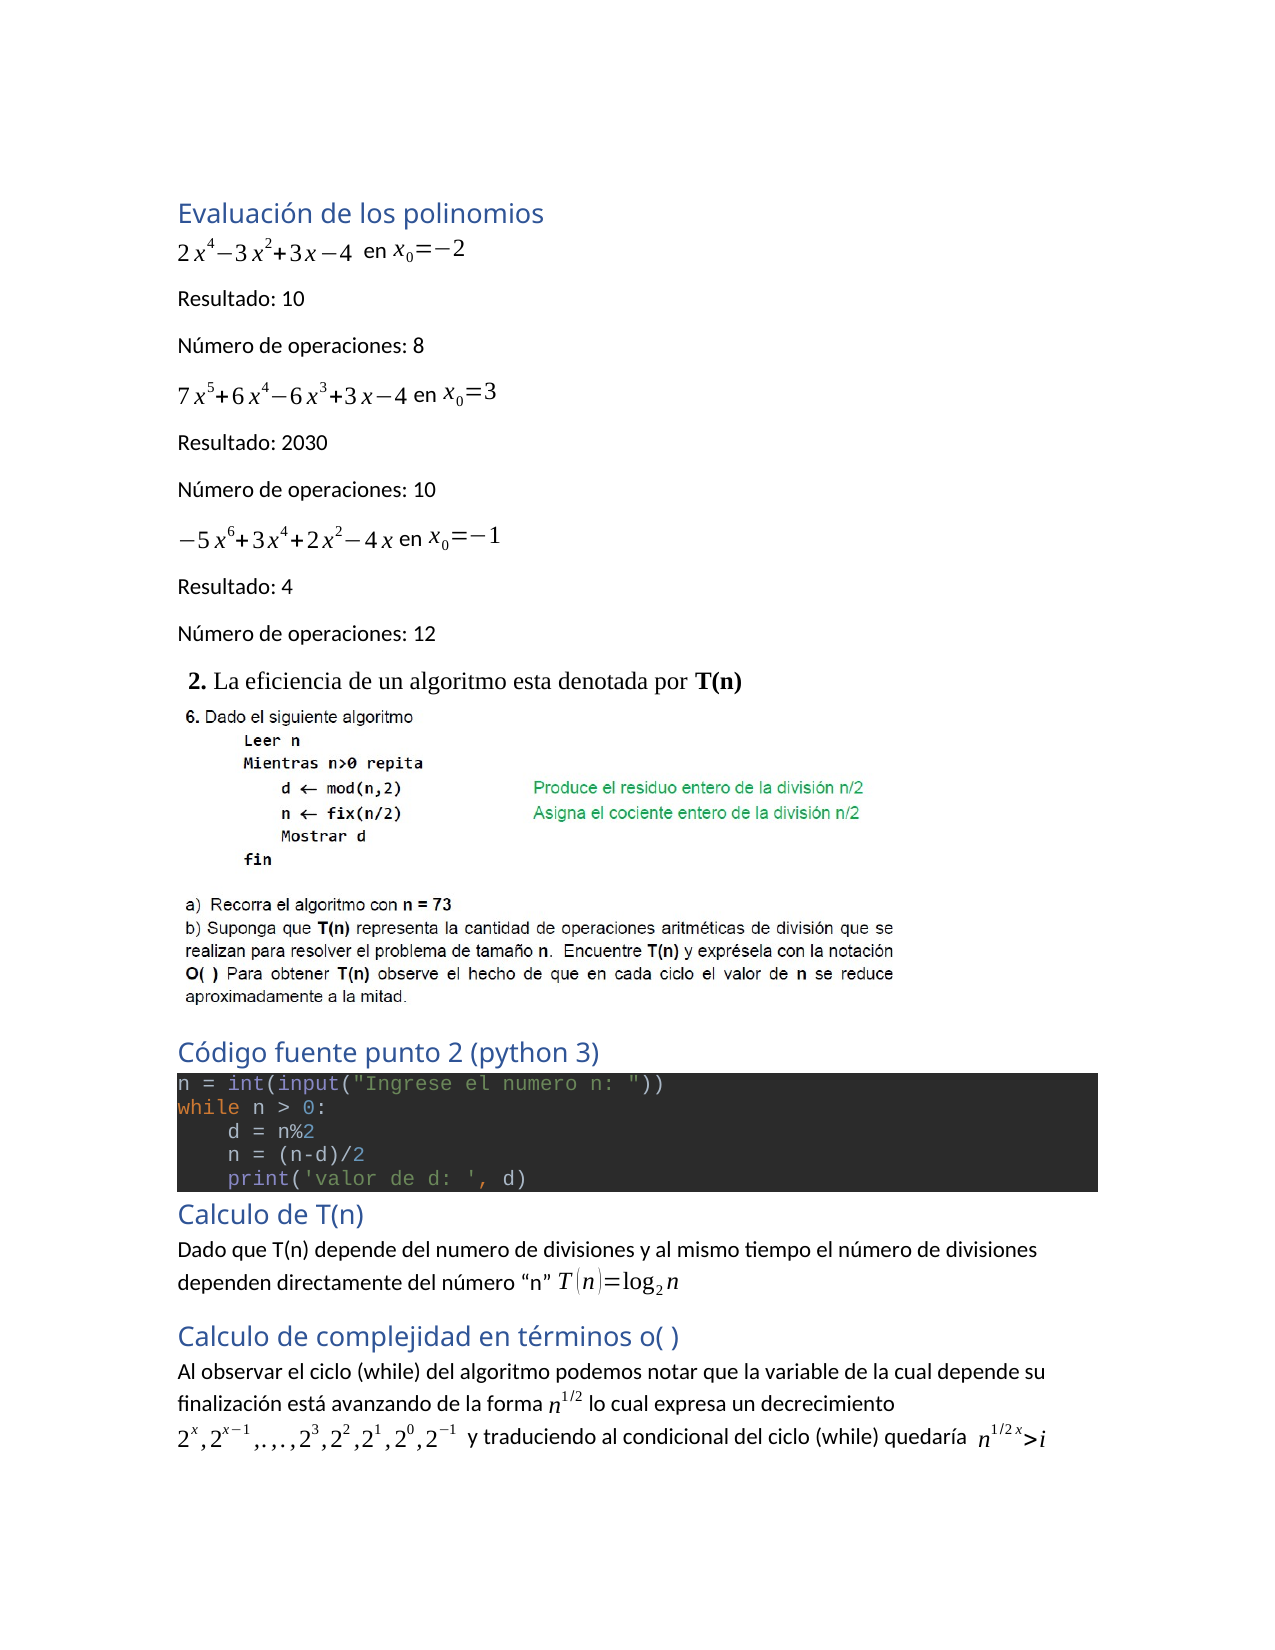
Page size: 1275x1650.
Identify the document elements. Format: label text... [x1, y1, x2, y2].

subtitle Evaluación de los polinomios [177, 194, 1098, 231]
picture [185, 710, 893, 1005]
text en [177, 522, 1098, 553]
subtitle Código fuente punto 2 (python 3) [177, 1033, 1098, 1070]
text Número de operaciones: 8 [177, 331, 1098, 359]
text n = int(input("Ingrese el numero n: ")) while n > 0: d = n%2 n = (n-d)/2 print('valor de d: ', d) [177, 1073, 1098, 1192]
text Resultado: 4 [177, 572, 1098, 600]
text Dado que T(n) depende del numero de divisiones y al mismo tiempo el número de divisiones dependen directamente del número “n” [177, 1236, 1098, 1298]
subtitle Calculo de T(n) [177, 1196, 1098, 1233]
text Al observar el ciclo (while) del algoritmo podemos notar que la variable de la cual depende su finalización está avanzando de la forma lo cual expresa un decrecimiento y traduciendo al condicional del ciclo (while) quedaría [177, 1357, 1098, 1452]
text en [177, 378, 1098, 409]
text Número de operaciones: 12 [177, 619, 1098, 647]
text en [177, 234, 1098, 266]
text Resultado: 2030 [177, 428, 1098, 456]
subtitle Calculo de complejidad en términos o( ) [177, 1317, 1098, 1354]
text Resultado: 10 [177, 284, 1098, 312]
list La eficiencia de un algoritmo esta denotada por T(n) [188, 666, 1098, 695]
text Número de operaciones: 10 [177, 475, 1098, 503]
